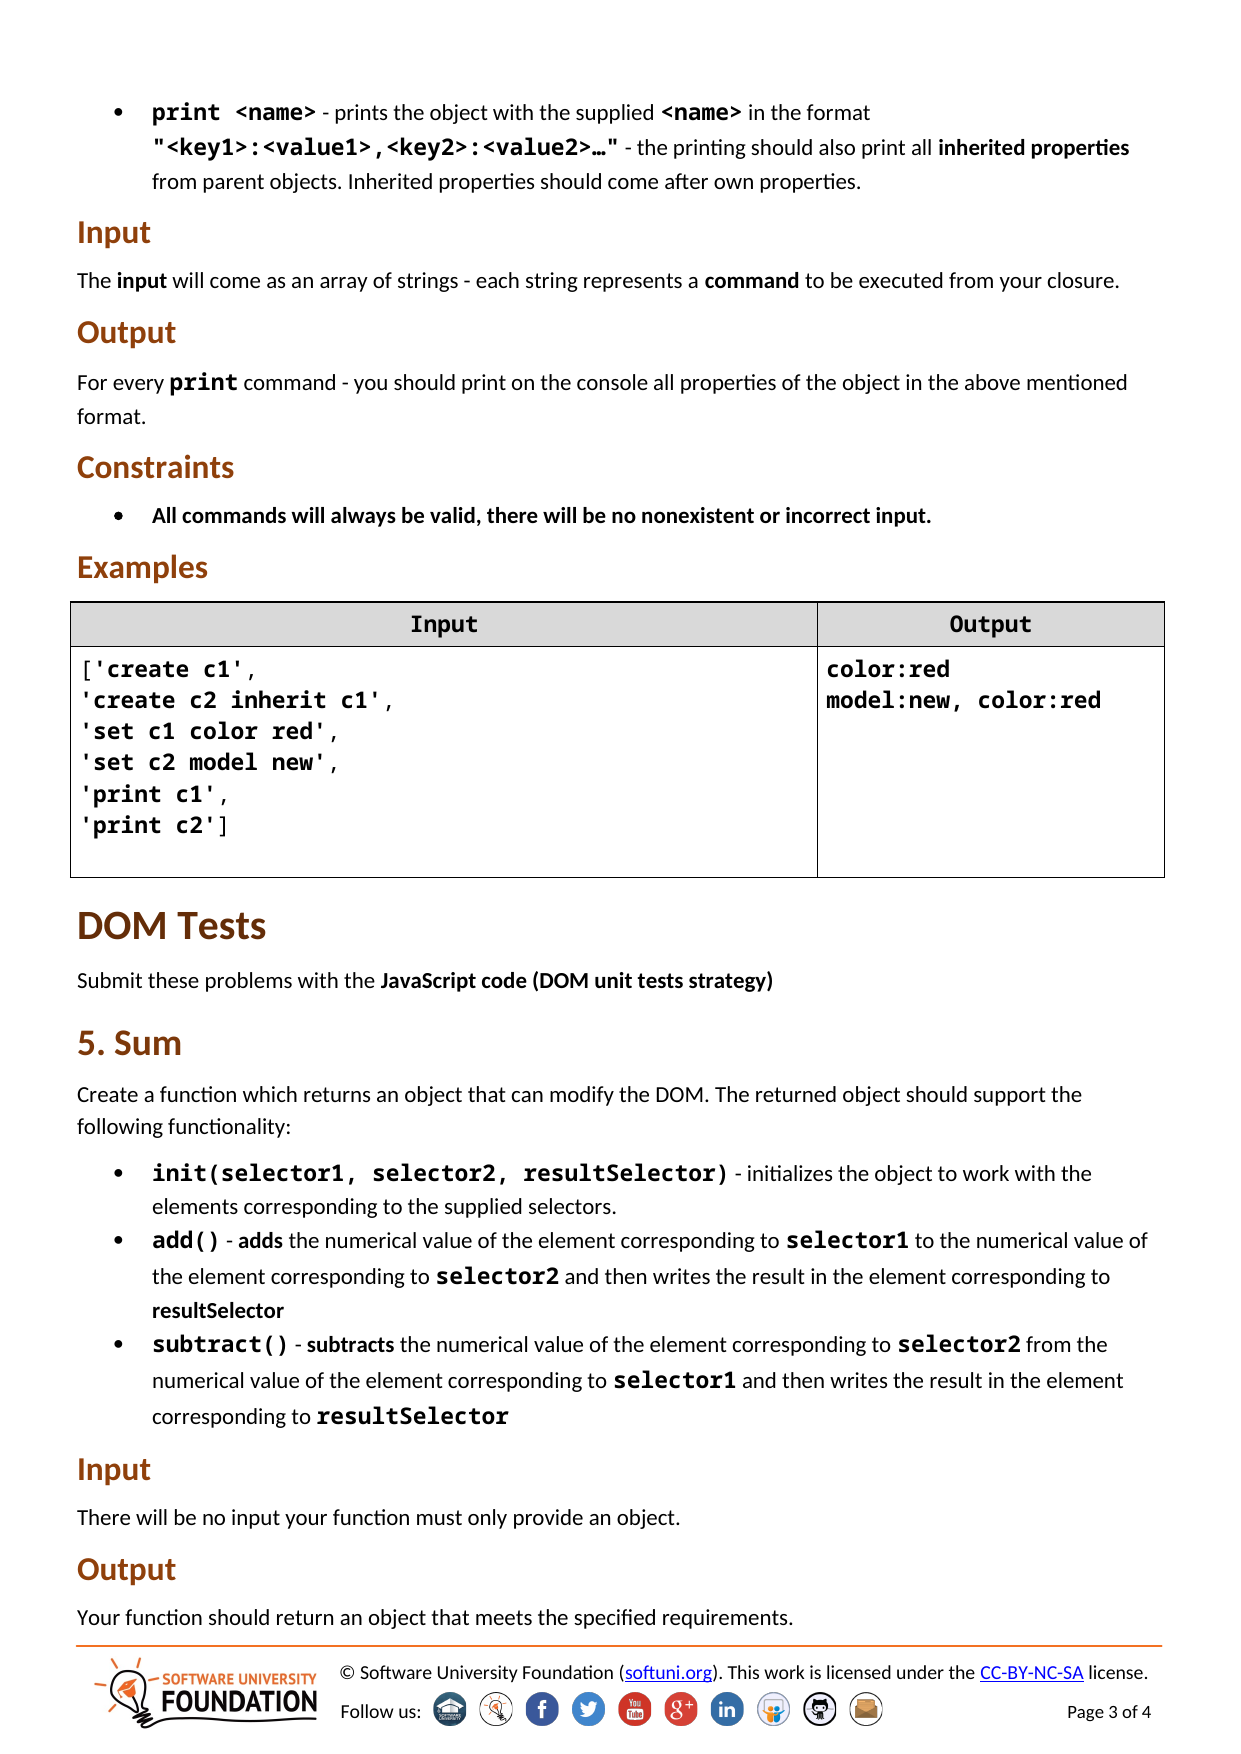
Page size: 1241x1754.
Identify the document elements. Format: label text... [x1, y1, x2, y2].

picture [757, 1692, 790, 1726]
list print <name> - prints the object with the supplied <name> in the format "<key1>:<value1>,<key2>:<value2>…" - the printing should also print all inherited properties from parent objects. Inherited properties should come after own properties. [114, 95, 1163, 195]
subtitle Input [77, 1448, 1163, 1489]
text There will be no input your function must only provide an object. [77, 1503, 1163, 1531]
picture [710, 1692, 744, 1726]
picture [433, 1692, 467, 1726]
picture [849, 1692, 883, 1726]
text For every print command - you should print on the console all properties of the object in the above mentioned format. [77, 366, 1163, 430]
list init(selector1, selector2, resultSelector) - initializes the object to work with the elements corresponding to the supplied selectors. [114, 1157, 1163, 1220]
list subtract() - subtracts the numerical value of the element corresponding to selector2 from the numerical value of the element corresponding to selector1 and then writes the result in the element corresponding to resultSelector [114, 1328, 1163, 1431]
subtitle Input [77, 211, 1163, 252]
picture [525, 1692, 559, 1726]
table_header Output [818, 603, 1164, 646]
text Submit these problems with the JavaScript code (DOM unit tests strategy) [77, 966, 1163, 994]
picture [93, 1656, 317, 1729]
picture [479, 1692, 513, 1726]
text Your function should return an object that meets the specified requirements. [77, 1603, 1163, 1631]
subtitle DOM Tests [77, 899, 1163, 950]
list All commands will always be valid, there will be no nonexistent or incorrect input. [114, 502, 1163, 529]
table_cell ['create c1', 'create c2 inherit c1', 'set c1 color red', 'set c2 model new', 'print c1', 'print c2'] [71, 647, 817, 877]
subtitle Output [77, 311, 1163, 352]
subtitle Examples [77, 546, 1163, 587]
subtitle Output [77, 1548, 1163, 1589]
list add() - adds the numerical value of the element corresponding to selector1 to the numerical value of the element corresponding to selector2 and then writes the result in the element corresponding to resultSelector [114, 1224, 1163, 1324]
picture [664, 1692, 698, 1726]
table_cell color:red model:new, color:red [818, 647, 1164, 877]
subtitle Sum [77, 1019, 1163, 1065]
table_header Input [71, 603, 817, 646]
picture [618, 1692, 652, 1726]
subtitle Constraints [77, 446, 1163, 487]
picture [572, 1692, 605, 1726]
text Create a function which returns an object that can modify the DOM. The returned object should support the following functionality: [77, 1080, 1163, 1140]
picture [803, 1692, 837, 1726]
text The input will come as an array of strings - each string represents a command to be executed from your closure. [77, 267, 1163, 294]
